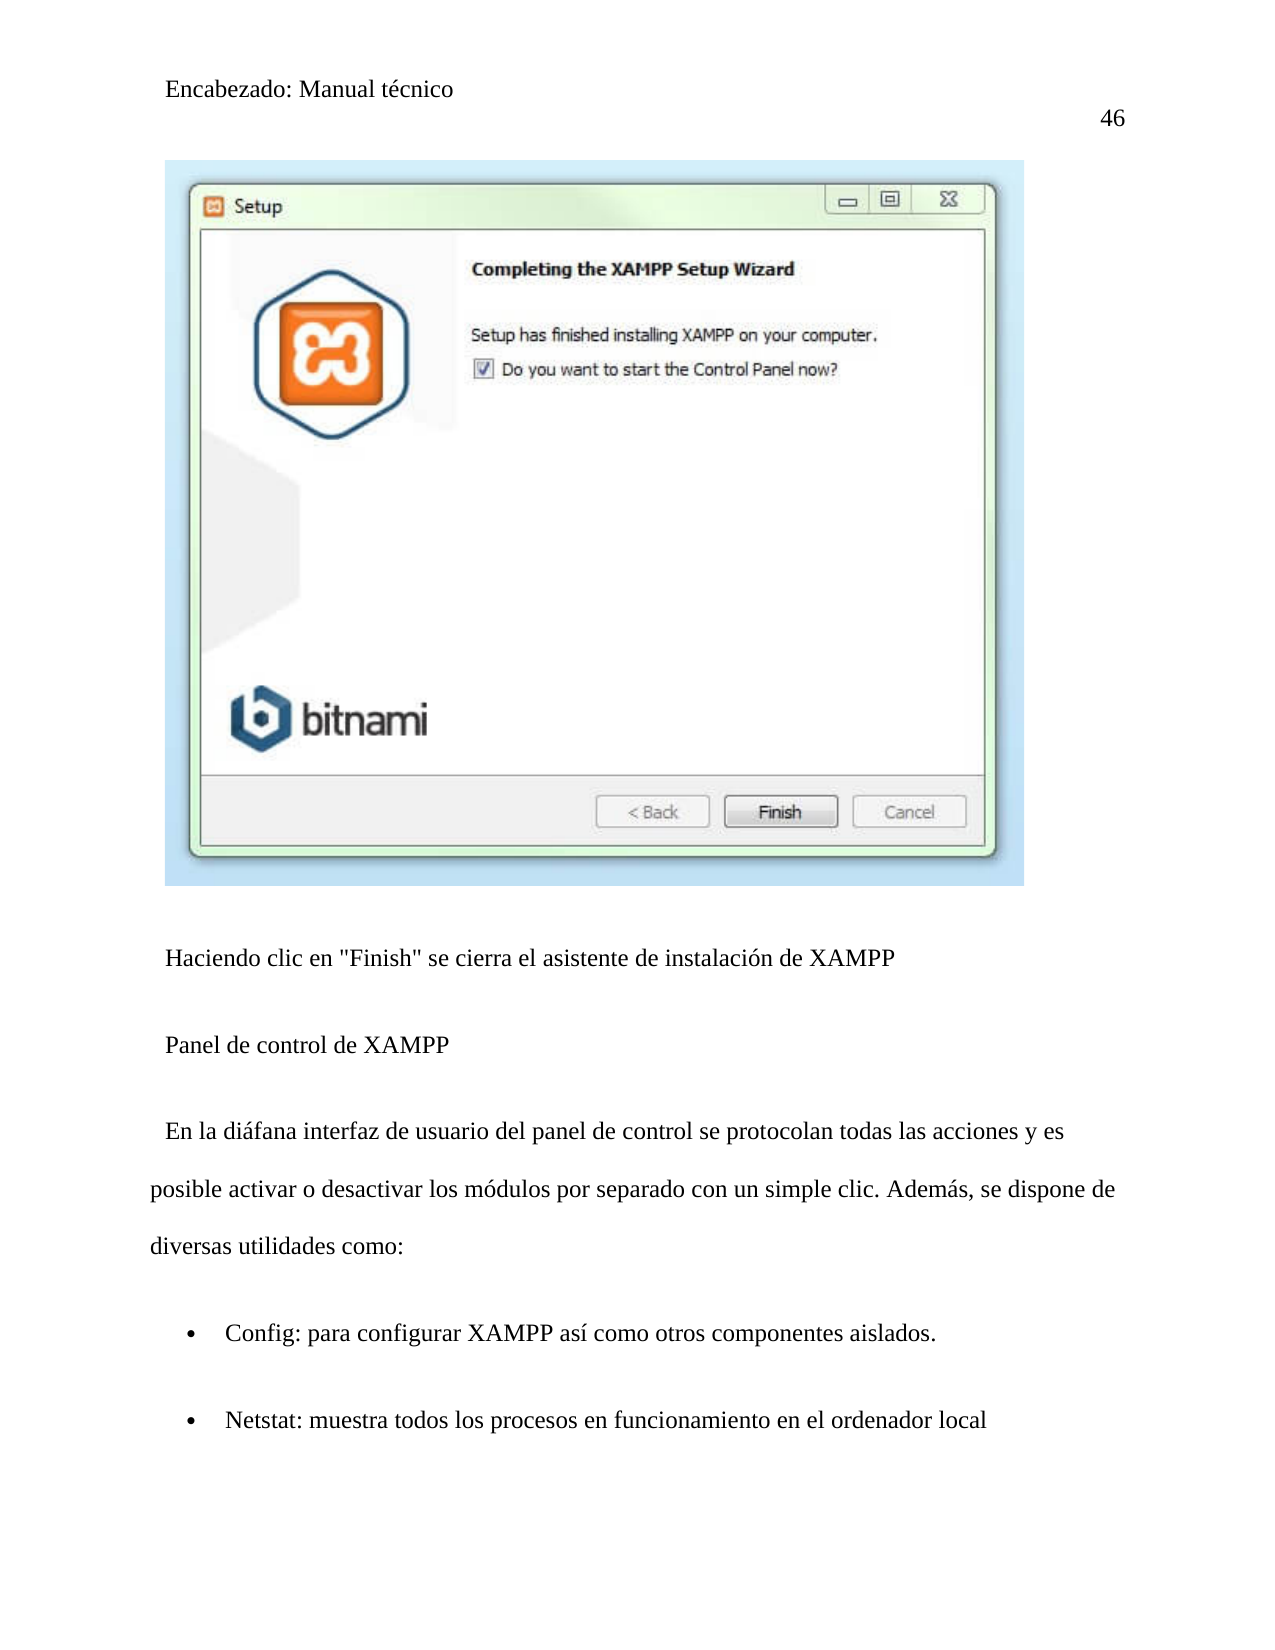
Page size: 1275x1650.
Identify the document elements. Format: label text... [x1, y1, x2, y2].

text Panel de control de XAMPP [150, 1030, 1125, 1058]
text Haciendo clic en "Finish" se cierra el asistente de instalación de XAMPP [150, 943, 1125, 972]
text En la diáfana interfaz de usuario del panel de control se protocolan todas las acciones y es posible activar o desactivar los módulos por separado con un simple clic. Además, se dispone de diversas utilidades como: [150, 1116, 1125, 1260]
list Netstat: muestra todos los procesos en funcionamiento en el ordenador local [187, 1405, 1125, 1433]
picture [164, 160, 1025, 886]
list Config: para configurar XAMPP así como otros componentes aislados. [187, 1318, 1125, 1347]
